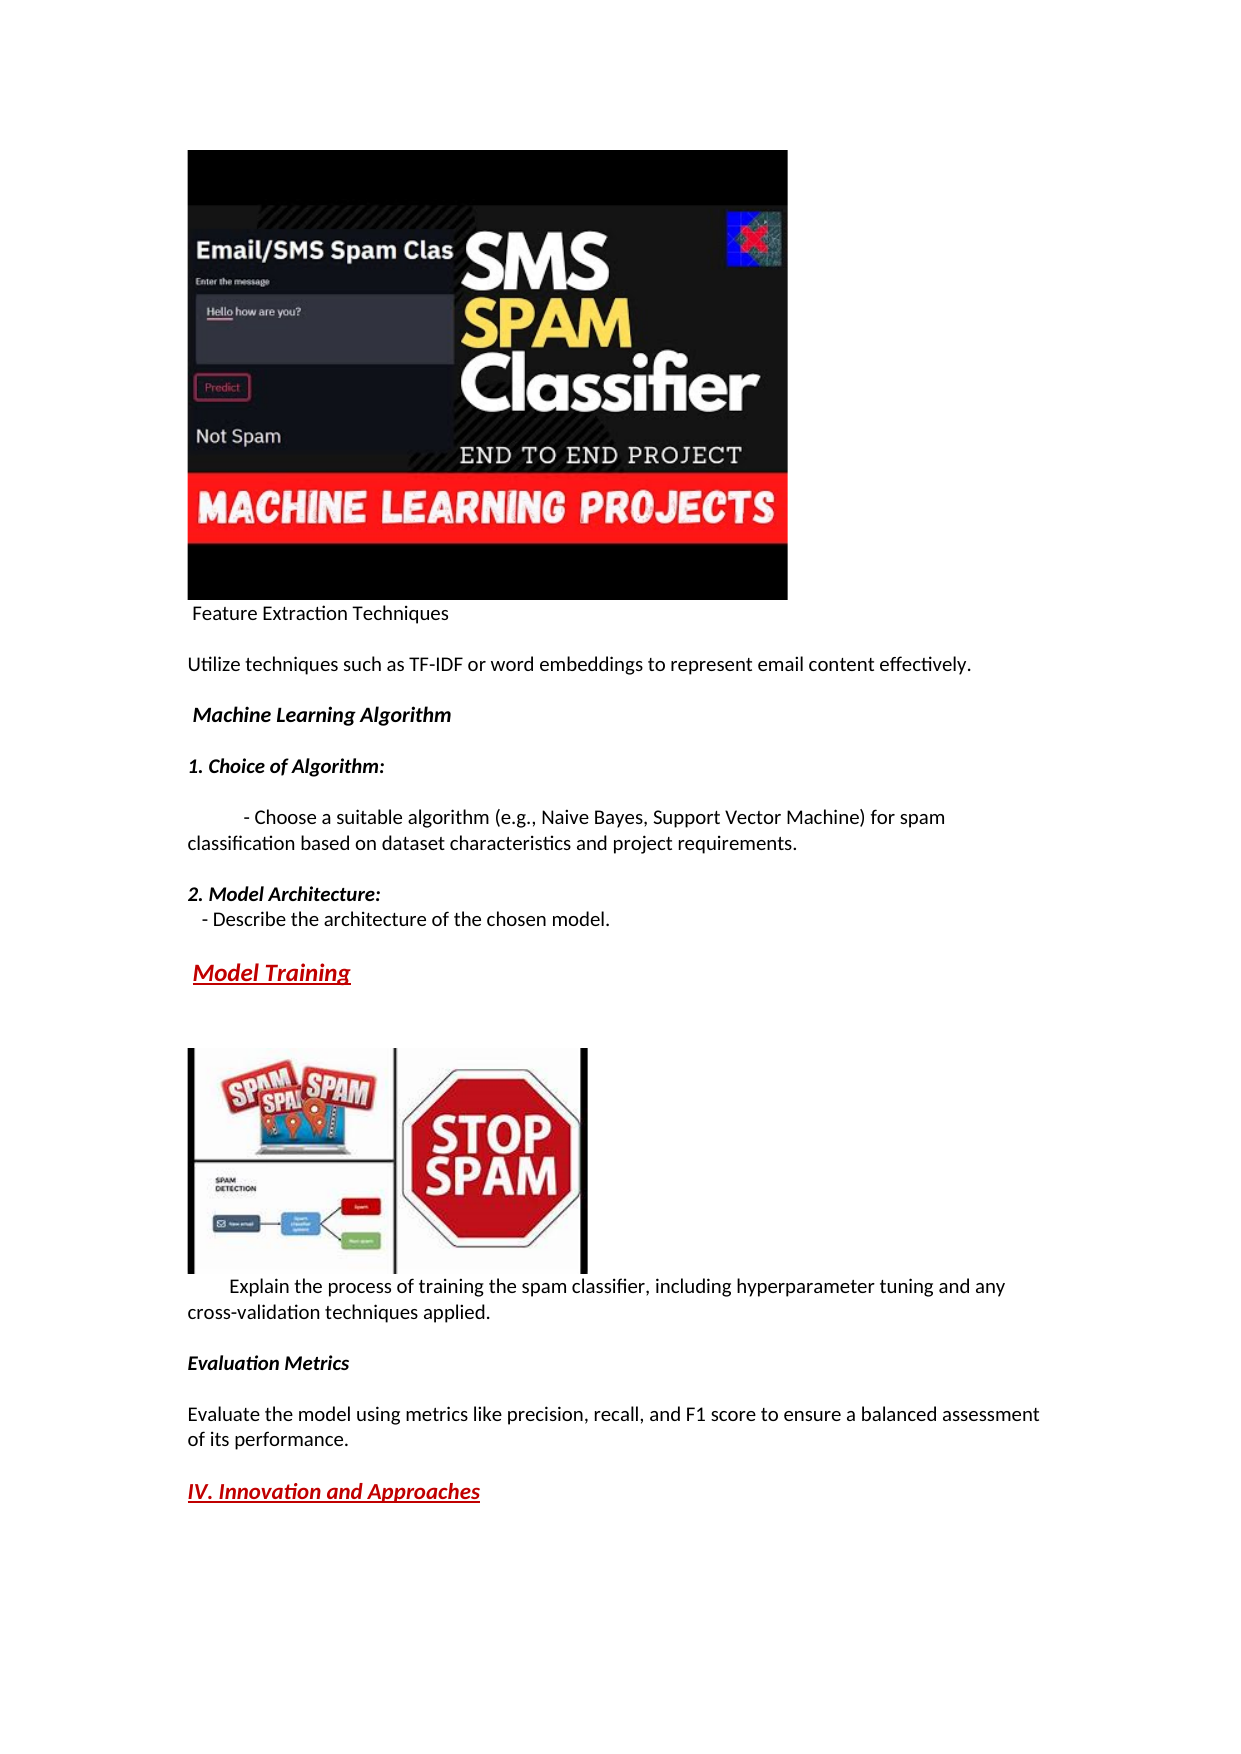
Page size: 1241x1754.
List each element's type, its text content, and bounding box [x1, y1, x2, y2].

picture [187, 1048, 588, 1274]
text Evaluation Metrics [187, 1350, 1053, 1375]
text Explain the process of training the spam classifier, including hyperparameter tuning and any cross-validation techniques applied. [187, 1274, 1053, 1324]
text - Choose a suitable algorithm (e.g., Naive Bayes, Support Vector Machine) for spam classification based on dataset characteristics and project requirements. [187, 804, 1053, 855]
text Feature Extraction Techniques [187, 600, 1053, 625]
text Machine Learning Algorithm [187, 702, 1053, 728]
text Evaluate the model using metrics like precision, recall, and F1 score to ensure a balanced assessment of its performance. [187, 1401, 1053, 1452]
picture [187, 150, 788, 600]
list Choice of Algorithm: [187, 754, 1053, 779]
text Utilize techniques such as TF-IDF or word embeddings to represent email content effectively. [187, 651, 1053, 676]
text Model Training [187, 957, 1053, 988]
text IV. Innovation and Approaches [187, 1477, 1053, 1505]
text 2. Model Architecture: [187, 881, 1053, 906]
text - Describe the architecture of the chosen model. [187, 906, 1053, 932]
